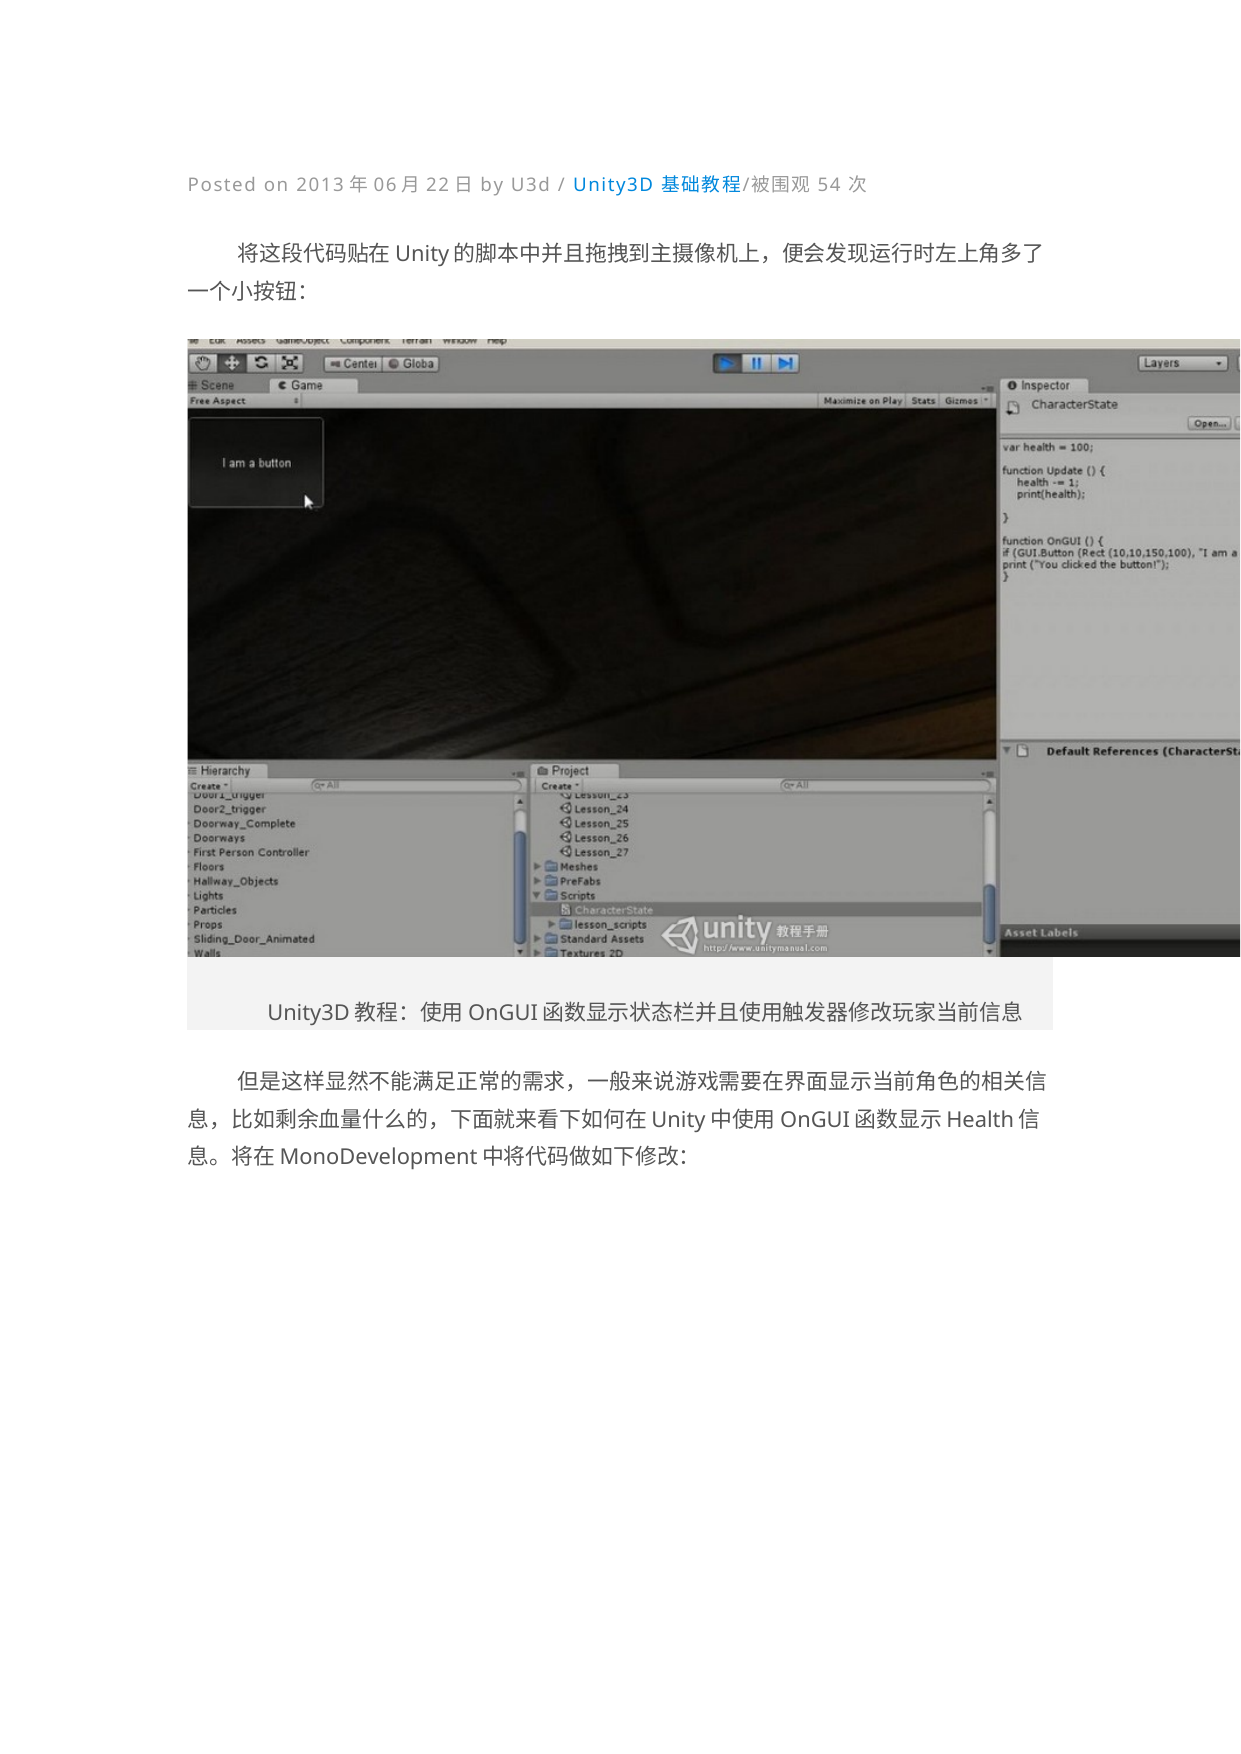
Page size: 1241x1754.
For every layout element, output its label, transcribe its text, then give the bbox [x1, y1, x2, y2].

picture [187, 339, 1241, 957]
text Posted on 2013年06月22日 by U3d / Unity3D 基础教程/被围观 54 次 [187, 164, 1053, 202]
text Unity3D教程：使用OnGUI函数显示状态栏并且使用触发器修改玩家当前信息 [187, 993, 1053, 1030]
text 将这段代码贴在Unity的脚本中并且拖拽到主摄像机上，便会发现运行时左上角多了一个小按钮： [187, 233, 1053, 308]
text 但是这样显然不能满足正常的需求，一般来说游戏需要在界面显示当前角色的相关信息，比如剩余血量什么的，下面就来看下如何在Unity中使用OnGUI函数显示Health信息。将在MonoDevelopment中将代码做如下修改： [187, 1061, 1053, 1174]
